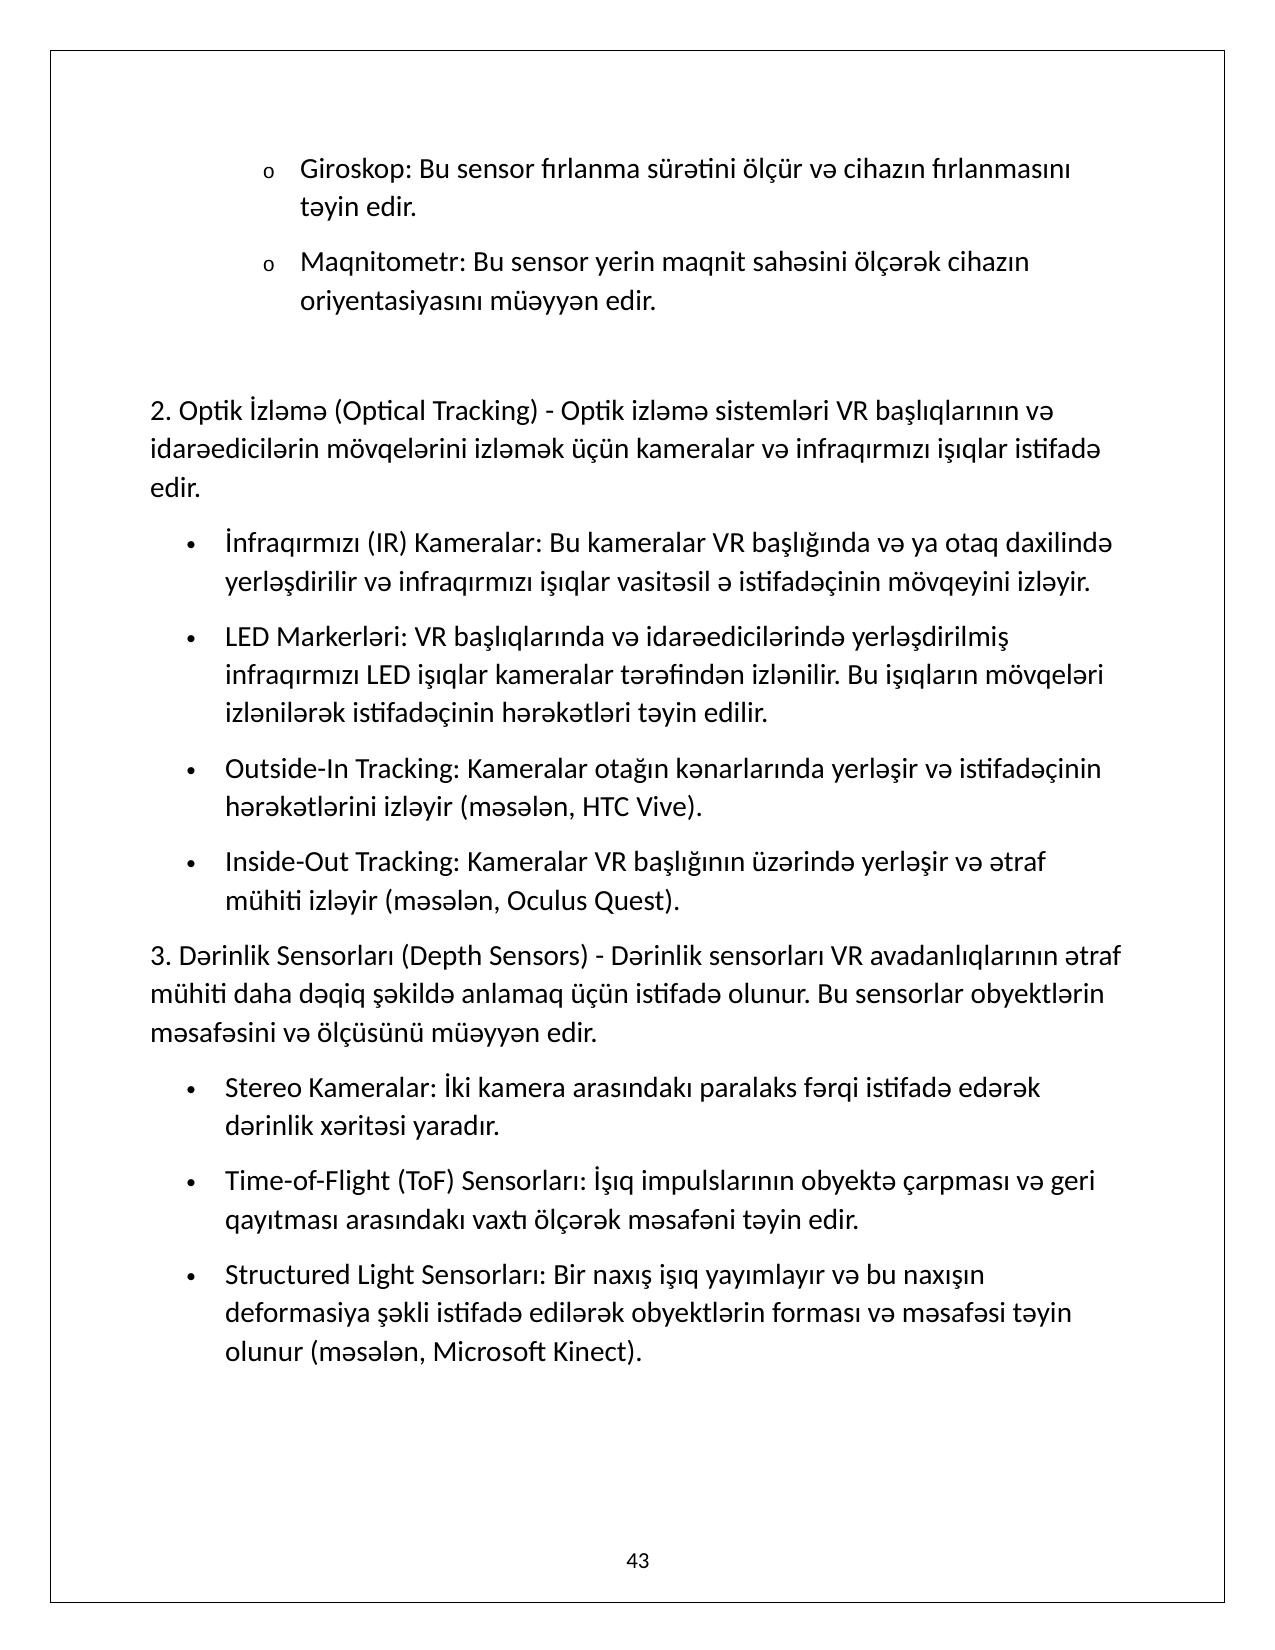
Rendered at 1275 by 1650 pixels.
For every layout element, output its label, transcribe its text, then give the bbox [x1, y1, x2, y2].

list Outside-In Tracking: Kameralar otağın kənarlarında yerləşir və istifadəçinin hərəkətlərini izləyir (məsələn, HTC Vive). [187, 750, 1125, 824]
list Time-of-Flight (ToF) Sensorları: İşıq impulslarının obyektə çarpması və geri qayıtması arasındakı vaxtı ölçərək məsafəni təyin edir. [187, 1162, 1125, 1236]
text 3. Dərinlik Sensorları (Depth Sensors) - Dərinlik sensorları VR avadanlıqlarının ətraf mühiti daha dəqiq şəkildə anlamaq üçün istifadə olunur. Bu sensorlar obyektlərin məsafəsini və ölçüsünü müəyyən edir. [150, 937, 1125, 1049]
list Maqnitometr: Bu sensor yerin maqnit sahəsini ölçərək cihazın oriyentasiyasını müəyyən edir. [262, 243, 1125, 318]
text 2. Optik İzləmə (Optical Tracking) - Optik izləmə sistemləri VR başlıqlarının və idarəedicilərin mövqelərini izləmək üçün kameralar və infraqırmızı işıqlar istifadə edir. [150, 392, 1125, 505]
list LED Markerləri: VR başlıqlarında və idarəedicilərində yerləşdirilmiş infraqırmızı LED işıqlar kameralar tərəfindən izlənilir. Bu işıqların mövqeləri izlənilərək istifadəçinin hərəkətləri təyin edilir. [187, 618, 1125, 730]
list Inside-Out Tracking: Kameralar VR başlığının üzərində yerləşir və ətraf mühiti izləyir (məsələn, Oculus Quest). [187, 843, 1125, 917]
list İnfraqırmızı (IR) Kameralar: Bu kameralar VR başlığında və ya otaq daxilində yerləşdirilir və infraqırmızı işıqlar vasitəsil ə istifadəçinin mövqeyini izləyir. [187, 524, 1125, 598]
list Giroskop: Bu sensor fırlanma sürətini ölçür və cihazın fırlanmasını təyin edir. [262, 150, 1125, 224]
list Structured Light Sensorları: Bir naxış işıq yayımlayır və bu naxışın deformasiya şəkli istifadə edilərək obyektlərin forması və məsafəsi təyin olunur (məsələn, Microsoft Kinect). [187, 1256, 1125, 1368]
list Stereo Kameralar: İki kamera arasındakı paralaks fərqi istifadə edərək dərinlik xəritəsi yaradır. [187, 1069, 1125, 1143]
